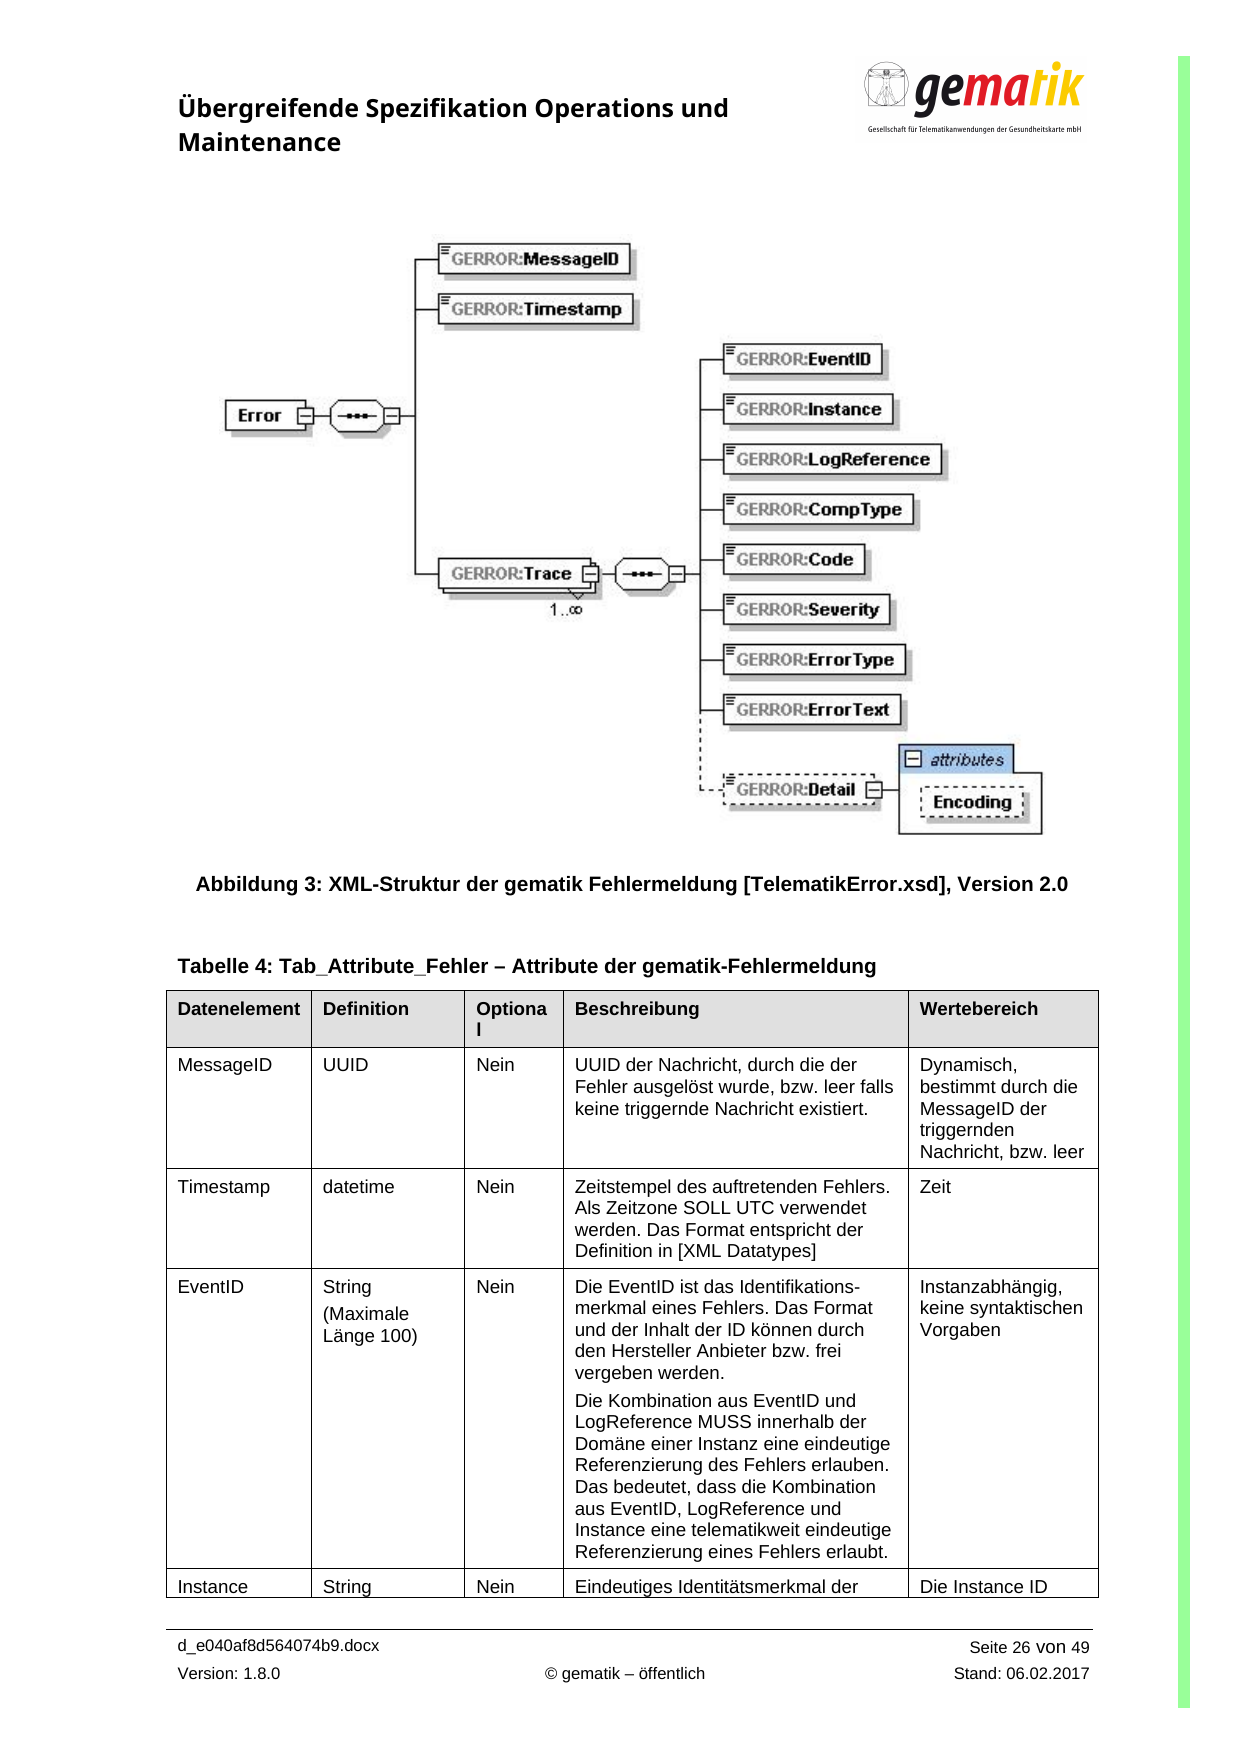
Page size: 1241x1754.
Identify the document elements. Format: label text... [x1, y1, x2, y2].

table_cell Nein [465, 1169, 563, 1268]
table_cell String (Maximale Länge 100) [312, 1269, 464, 1568]
table_cell Instance [167, 1569, 311, 1597]
table_cell Zeitstempel des auftretenden Fehlers. Als Zeitzone SOLL UTC verwendet werden. Das Format entspricht der Definition in [XML Datatypes] [564, 1169, 908, 1268]
table_cell Nein [465, 1569, 563, 1597]
table_header Datenelement [167, 991, 311, 1047]
table_cell datetime [312, 1169, 464, 1268]
table_cell Die EventID ist das Identifikations- merkmal eines Fehlers. Das Format und der Inhalt der ID können durch den Hersteller Anbieter bzw. frei vergeben werden. Die Kombination aus EventID und LogReference MUSS innerhalb der Domäne einer Instanz eine eindeutige Referenzierung des Fehlers erlauben. Das bedeutet, dass die Kombination aus EventID, LogReference und Instance eine telematikweit eindeutige Referenzierung eines Fehlers erlaubt. [564, 1269, 908, 1568]
table_header Optional [465, 991, 563, 1047]
table_cell Nein [465, 1269, 563, 1568]
table_cell UUID der Nachricht, durch die der Fehler ausgelöst wurde, bzw. leer falls keine triggernde Nachricht existiert. [564, 1048, 908, 1168]
table_cell UUID [312, 1048, 464, 1168]
table_cell Zeit [909, 1169, 1098, 1268]
table_header Definition [312, 991, 464, 1047]
table_cell String (Maximale Länge 100) [312, 1569, 464, 1597]
table_cell EventID [167, 1269, 311, 1568]
table_cell Timestamp [167, 1169, 311, 1268]
table_header Beschreibung [564, 991, 908, 1047]
table_cell Nein [465, 1048, 563, 1168]
picture [855, 56, 1087, 143]
table_cell Die Instance ID wird durch die gematik vergeben und ist dann betreiberabhängig. [909, 1569, 1098, 1597]
table_header Wertebereich [909, 991, 1098, 1047]
picture [219, 234, 1049, 860]
table_cell Instanzabhängig, keine syntaktischen Vorgaben [909, 1269, 1098, 1568]
table_cell Dynamisch, bestimmt durch die MessageID der triggernden Nachricht, bzw. leer [909, 1048, 1098, 1168]
table_cell MessageID [167, 1048, 311, 1168]
